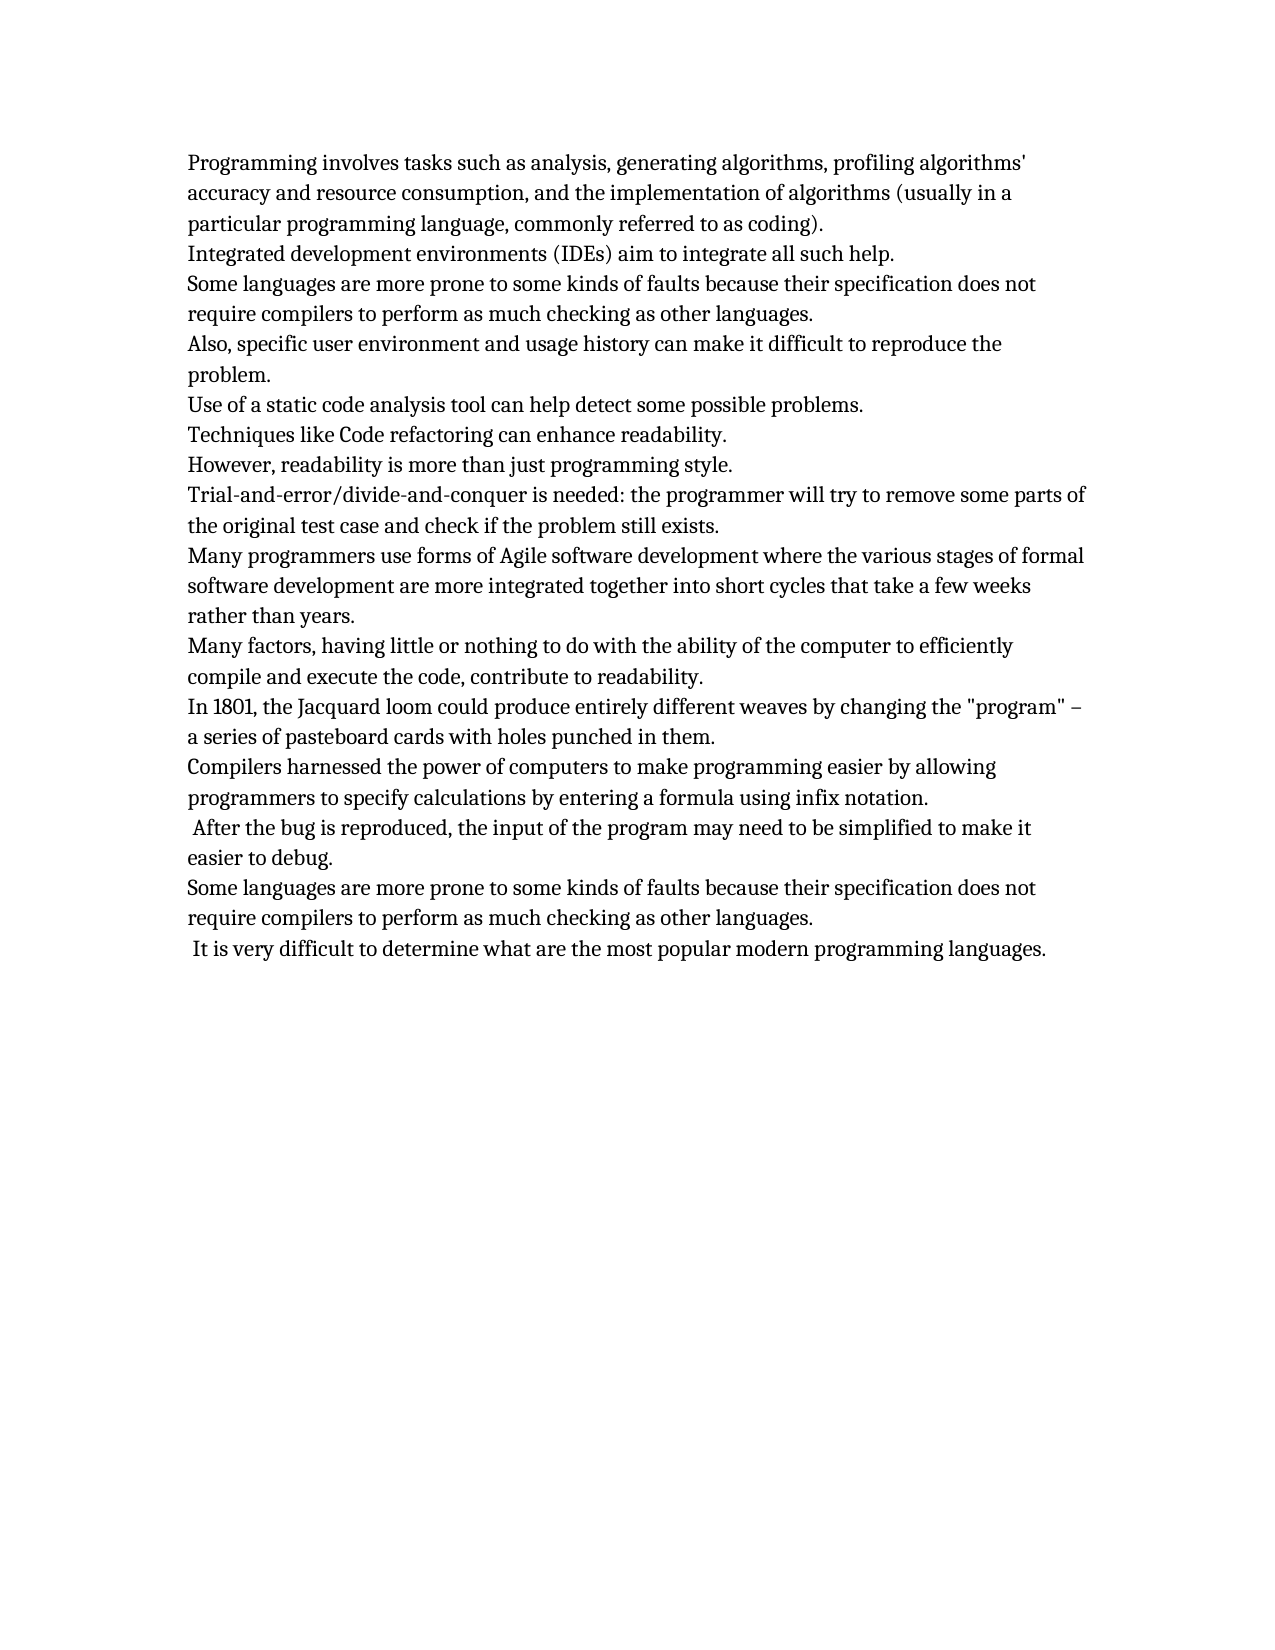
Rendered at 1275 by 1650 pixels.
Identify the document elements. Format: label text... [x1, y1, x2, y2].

text Programming involves tasks such as analysis, generating algorithms, profiling algorithms' accuracy and resource consumption, and the implementation of algorithms (usually in a particular programming language, commonly referred to as coding). Integrated development environments (IDEs) aim to integrate all such help. Some languages are more prone to some kinds of faults because their specification does not require compilers to perform as much checking as other languages. Also, specific user environment and usage history can make it difficult to reproduce the problem. Use of a static code analysis tool can help detect some possible problems. Techniques like Code refactoring can enhance readability. However, readability is more than just programming style. Trial-and-error/divide-and-conquer is needed: the programmer will try to remove some parts of the original test case and check if the problem still exists. Many programmers use forms of Agile software development where the various stages of formal software development are more integrated together into short cycles that take a few weeks rather than years. Many factors, having little or nothing to do with the ability of the computer to efficiently compile and execute the code, contribute to readability. In 1801, the Jacquard loom could produce entirely different weaves by changing the "program" – a series of pasteboard cards with holes punched in them. Compilers harnessed the power of computers to make programming easier by allowing programmers to specify calculations by entering a formula using infix notation. After the bug is reproduced, the input of the program may need to be simplified to make it easier to debug. Some languages are more prone to some kinds of faults because their specification does not require compilers to perform as much checking as other languages. It is very difficult to determine what are the most popular modern programming languages. [187, 150, 1087, 962]
